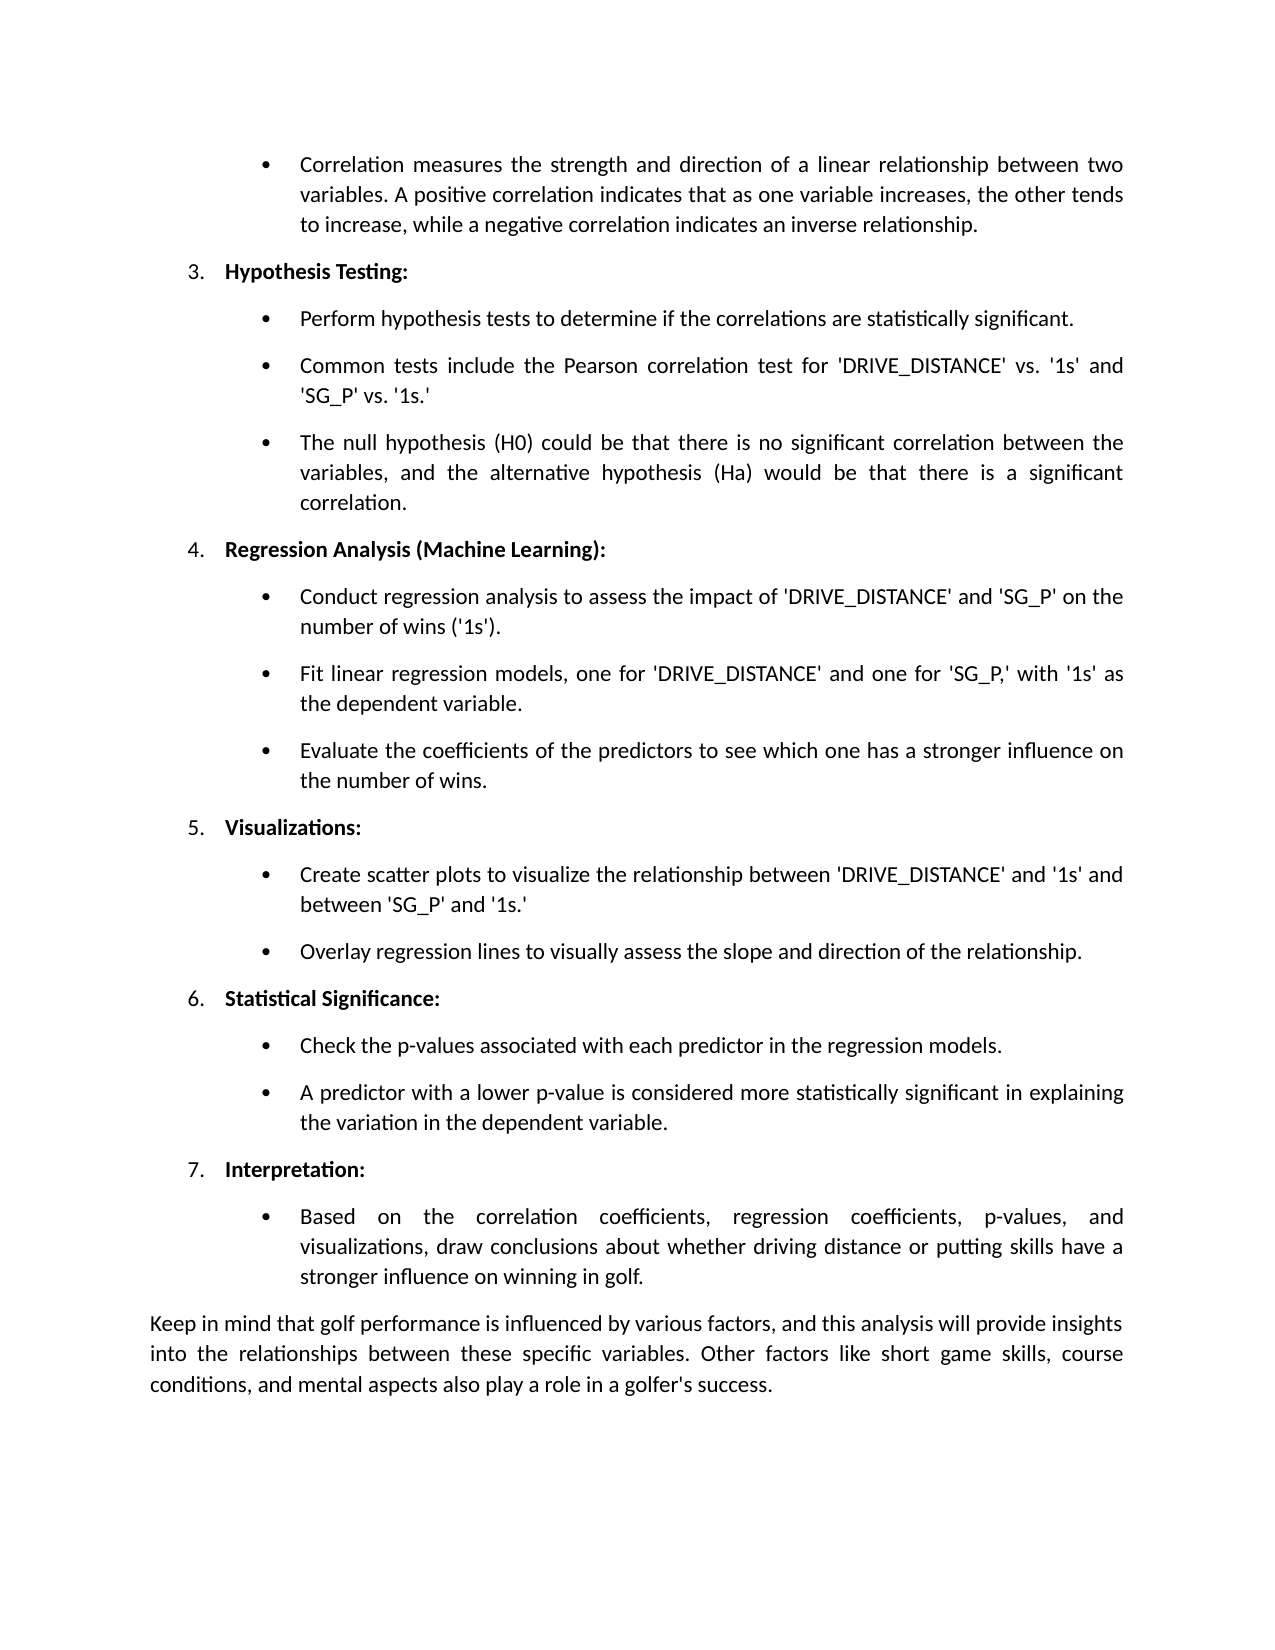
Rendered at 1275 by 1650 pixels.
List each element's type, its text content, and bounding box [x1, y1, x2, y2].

list Overlay regression lines to visually assess the slope and direction of the relationship. [262, 937, 1125, 966]
list The null hypothesis (H0) could be that there is no significant correlation between the variables, and the alternative hypothesis (Ha) would be that there is a significant correlation. [262, 428, 1125, 517]
list Hypothesis Testing: [187, 257, 1125, 285]
list A predictor with a lower p-value is considered more statistically significant in explaining the variation in the dependent variable. [262, 1078, 1125, 1136]
list Perform hypothesis tests to determine if the correlations are statistically significant. [262, 304, 1125, 332]
list Check the p-values associated with each predictor in the regression models. [262, 1031, 1125, 1059]
list Evaluate the coefficients of the predictors to see which one has a stronger influence on the number of wins. [262, 736, 1125, 795]
list Correlation measures the strength and direction of a linear relationship between two variables. A positive correlation indicates that as one variable increases, the other tends to increase, while a negative correlation indicates an inverse relationship. [262, 150, 1125, 238]
list Statistical Significance: [187, 984, 1125, 1012]
list Visualizations: [187, 813, 1125, 842]
list Conduct regression analysis to assess the impact of 'DRIVE_DISTANCE' and 'SG_P' on the number of wins ('1s'). [262, 582, 1125, 641]
list Common tests include the Pearson correlation test for 'DRIVE_DISTANCE' vs. '1s' and 'SG_P' vs. '1s.' [262, 351, 1125, 409]
list Regression Analysis (Machine Learning): [187, 535, 1125, 563]
list Interpretation: [187, 1155, 1125, 1183]
list Based on the correlation coefficients, regression coefficients, p-values, and visualizations, draw conclusions about whether driving distance or putting skills have a stronger influence on winning in golf. [262, 1202, 1125, 1291]
text Keep in mind that golf performance is influenced by various factors, and this analysis will provide insights into the relationships between these specific variables. Other factors like short game skills, course conditions, and mental aspects also play a role in a golfer's success. [150, 1309, 1125, 1398]
list Fit linear regression models, one for 'DRIVE_DISTANCE' and one for 'SG_P,' with '1s' as the dependent variable. [262, 659, 1125, 718]
list Create scatter plots to visualize the relationship between 'DRIVE_DISTANCE' and '1s' and between 'SG_P' and '1s.' [262, 860, 1125, 919]
